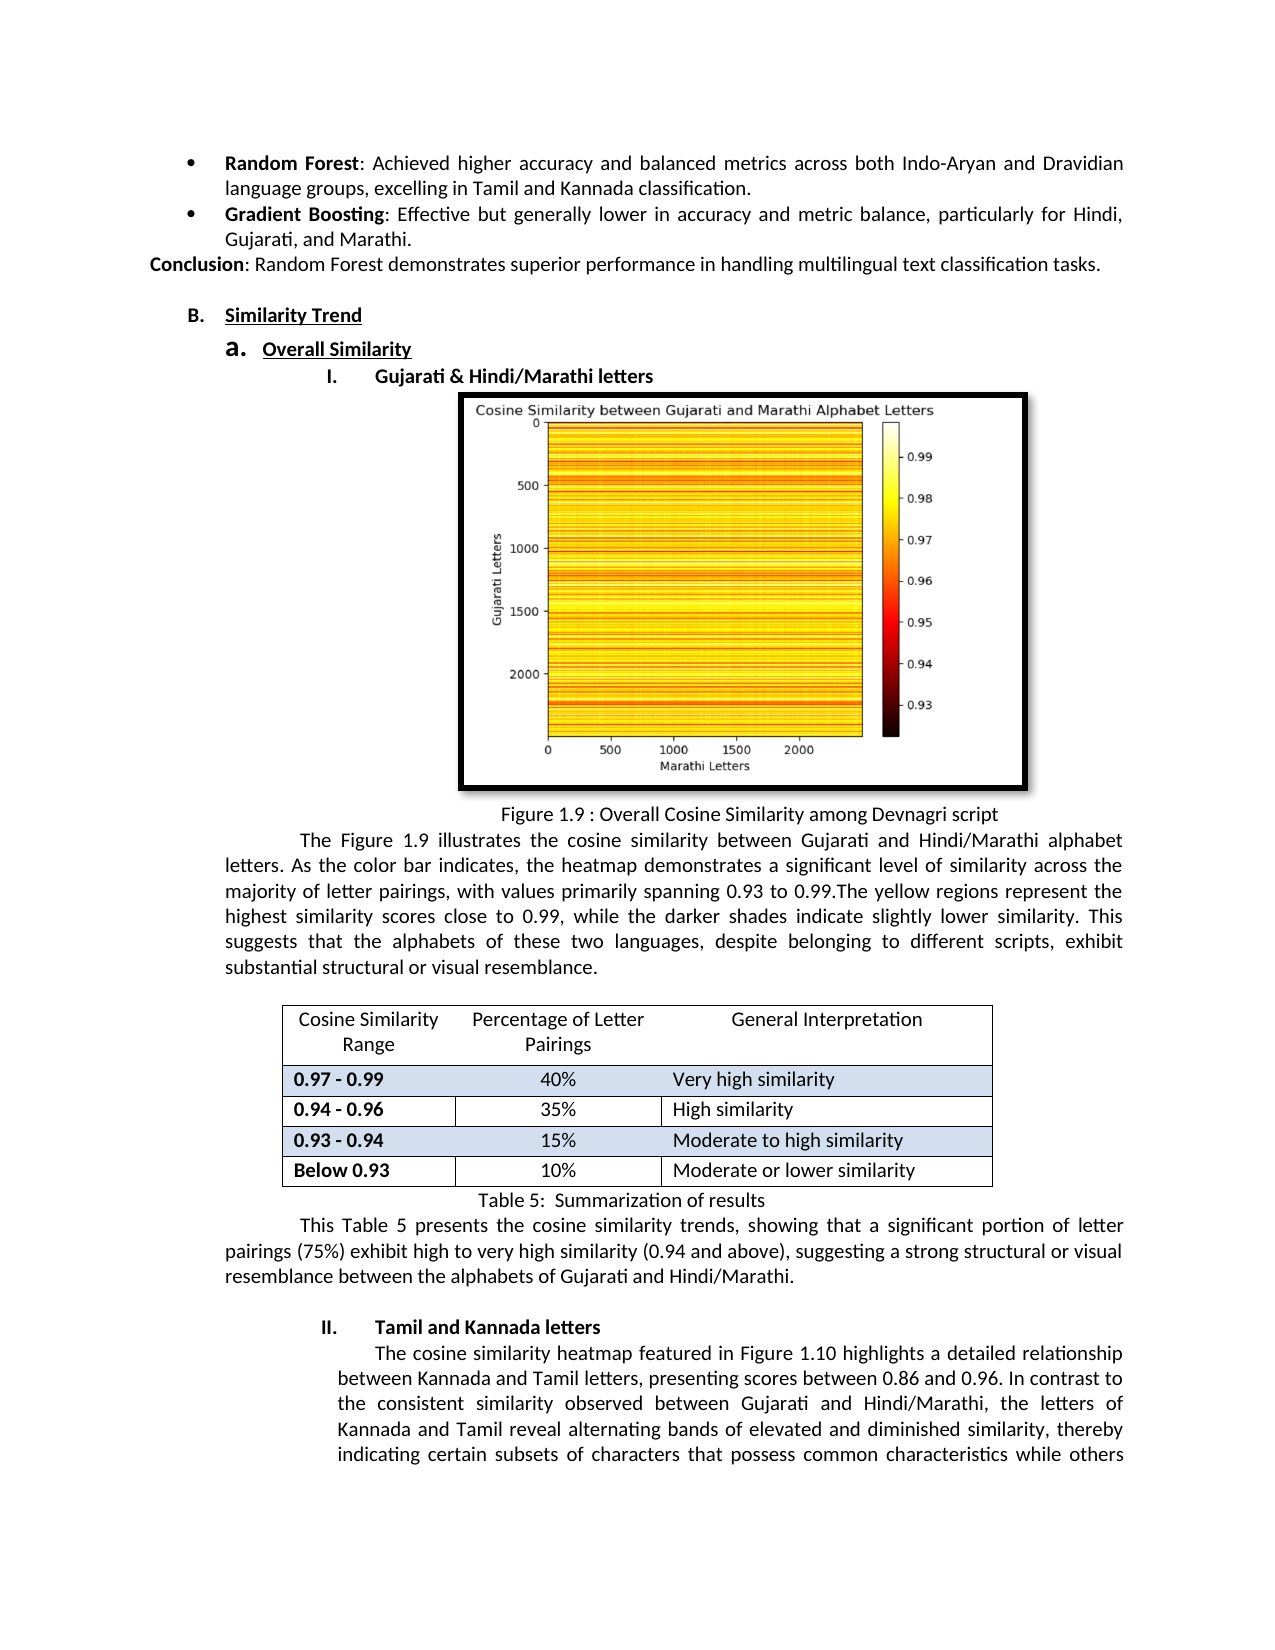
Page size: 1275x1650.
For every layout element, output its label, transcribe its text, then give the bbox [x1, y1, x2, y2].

text Conclusion: Random Forest demonstrates superior performance in handling multilingual text classification tasks. [150, 252, 1125, 277]
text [337, 1340, 1125, 1467]
table_cell Moderate to high similarity [661, 1127, 992, 1156]
table_cell 40% [455, 1066, 661, 1096]
picture [464, 398, 1022, 785]
table_cell 15% [455, 1127, 661, 1156]
table_cell 10% [456, 1157, 661, 1186]
table_cell Very high similarity [661, 1066, 992, 1096]
text Table 5: Summarization of results [225, 1187, 1125, 1213]
list Gujarati & Hindi/Marathi letters [337, 363, 1125, 389]
table_cell Moderate or lower similarity [662, 1157, 992, 1186]
table_cell Below 0.93 [283, 1157, 455, 1186]
table_header Percentage of Letter Pairings [455, 1006, 661, 1065]
table_cell 0.97 - 0.99 [283, 1066, 455, 1096]
table_header Cosine Similarity Range [283, 1006, 455, 1065]
table_cell 0.94 - 0.96 [283, 1097, 455, 1126]
text The Figure 1.9 illustrates the cosine similarity between Gujarati and Hindi/Marathi alphabet letters. As the color bar indicates, the heatmap demonstrates a significant level of similarity across the majority of letter pairings, with values primarily spanning 0.93 to 0.99.The yellow regions represent the highest similarity scores close to 0.99, while the darker shades indicate slightly lower similarity. This suggests that the alphabets of these two languages, despite belonging to different scripts, exhibit substantial structural or visual resemblance. [225, 827, 1125, 979]
table_cell 0.93 - 0.94 [283, 1127, 455, 1156]
table_cell High similarity [662, 1097, 992, 1126]
text Figure 1.9 : Overall Cosine Similarity among Devnagri script [375, 802, 1125, 827]
table_cell 35% [456, 1097, 661, 1126]
text This Table 5 presents the cosine similarity trends, showing that a significant portion of letter pairings (75%) exhibit high to very high similarity (0.94 and above), suggesting a strong structural or visual resemblance between the alphabets of Gujarati and Hindi/Marathi. [225, 1213, 1125, 1289]
list Overall Similarity [225, 328, 1125, 363]
list Gradient Boosting: Effective but generally lower in accuracy and metric balance, particularly for Hindi, Gujarati, and Marathi. [187, 201, 1125, 252]
list Tamil and Kannada letters [337, 1314, 1125, 1340]
list Similarity Trend [187, 302, 1125, 328]
list Random Forest: Achieved higher accuracy and balanced metrics across both Indo-Aryan and Dravidian language groups, excelling in Tamil and Kannada classification. [187, 150, 1125, 201]
table_header General Interpretation [661, 1006, 992, 1065]
